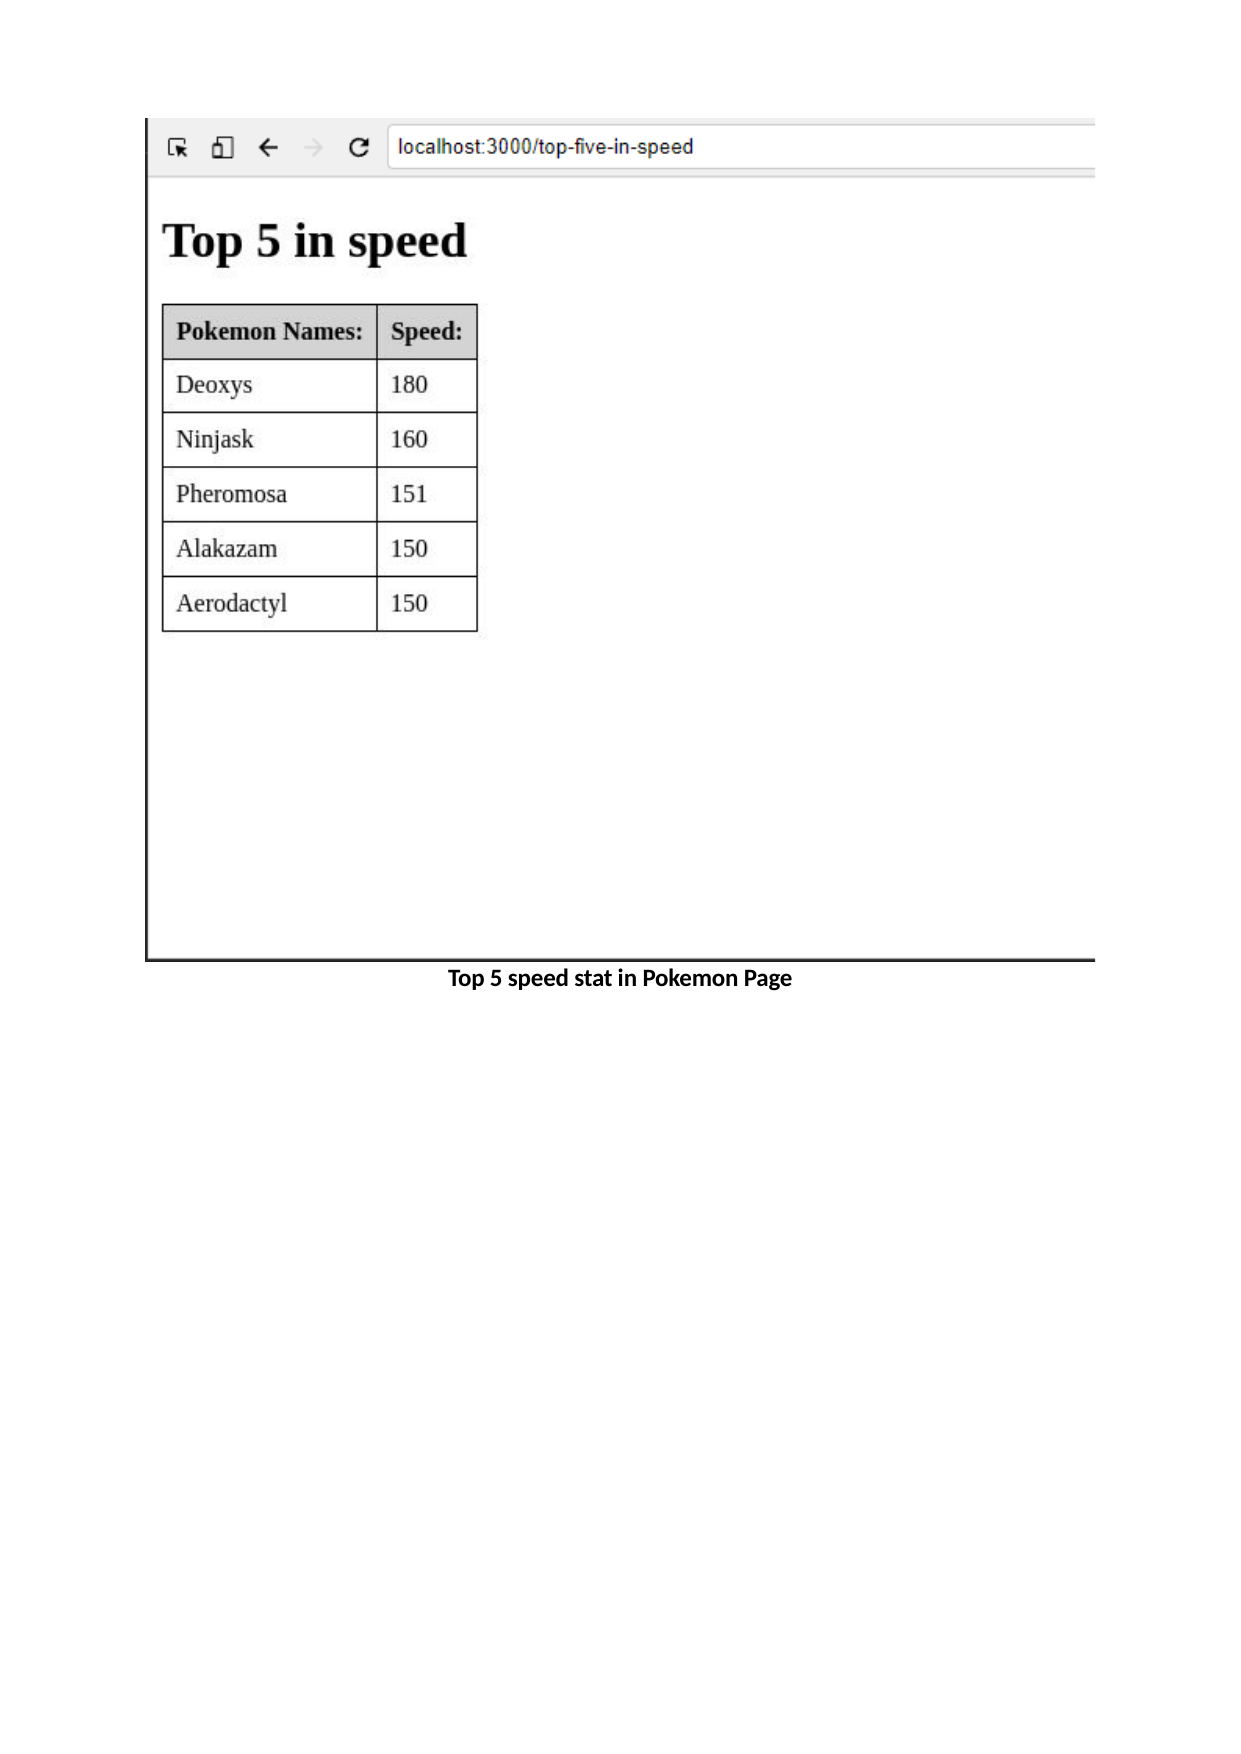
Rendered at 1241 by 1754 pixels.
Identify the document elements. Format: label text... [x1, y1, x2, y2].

picture [145, 118, 1096, 962]
